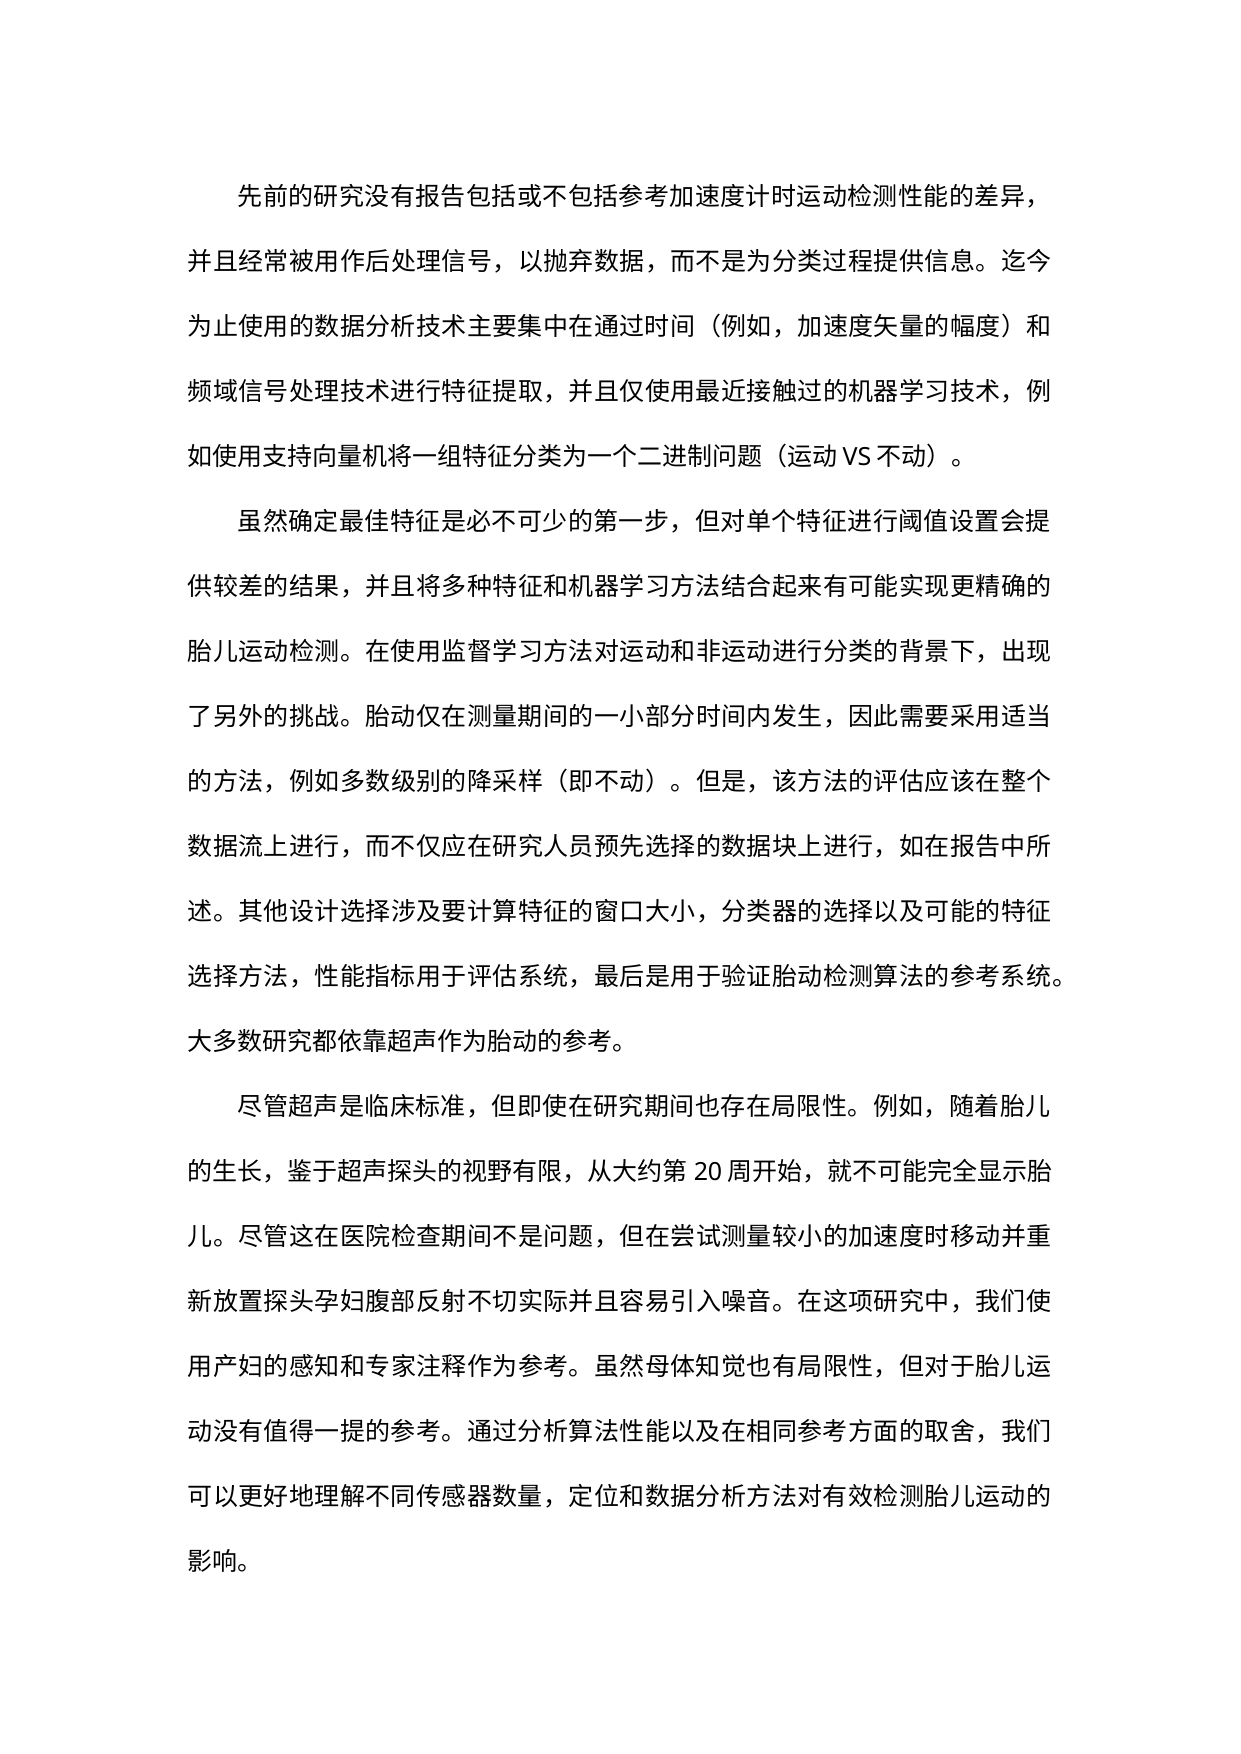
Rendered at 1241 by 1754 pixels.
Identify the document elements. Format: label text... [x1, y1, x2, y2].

text 先前的研究没有报告包括或不包括参考加速度计时运动检测性能的差异，并且经常被用作后处理信号，以抛弃数据，而不是为分类过程提供信息。迄今为止使用的数据分析技术主要集中在通过时间（例如，加速度矢量的幅度）和频域信号处理技术进行特征提取，并且仅使用最近接触过的机器学习技术，例如使用支持向量机将一组特征分类为一个二进制问题（运动VS不动）。 [187, 162, 1053, 487]
text 虽然确定最佳特征是必不可少的第一步，但对单个特征进行阈值设置会提供较差的结果，并且将多种特征和机器学习方法结合起来有可能实现更精确的胎儿运动检测。在使用监督学习方法对运动和非运动进行分类的背景下，出现了另外的挑战。胎动仅在测量期间的一小部分时间内发生，因此需要采用适当的方法，例如多数级别的降采样（即不动）。但是，该方法的评估应该在整个数据流上进行，而不仅应在研究人员预先选择的数据块上进行，如在报告中所述。其他设计选择涉及要计算特征的窗口大小，分类器的选择以及可能的特征选择方法，性能指标用于评估系统，最后是用于验证胎动检测算法的参考系统。大多数研究都依靠超声作为胎动的参考。 [187, 487, 1053, 1072]
text 尽管超声是临床标准，但即使在研究期间也存在局限性。例如，随着胎儿的生长，鉴于超声探头的视野有限，从大约第20周开始，就不可能完全显示胎儿。尽管这在医院检查期间不是问题，但在尝试测量较小的加速度时移动并重新放置探头孕妇腹部反射不切实际并且容易引入噪音。在这项研究中，我们使用产妇的感知和专家注释作为参考。虽然母体知觉也有局限性，但对于胎儿运动没有值得一提的参考。通过分析算法性能以及在相同参考方面的取舍，我们可以更好地理解不同传感器数量，定位和数据分析方法对有效检测胎儿运动的影响。 [187, 1072, 1053, 1592]
